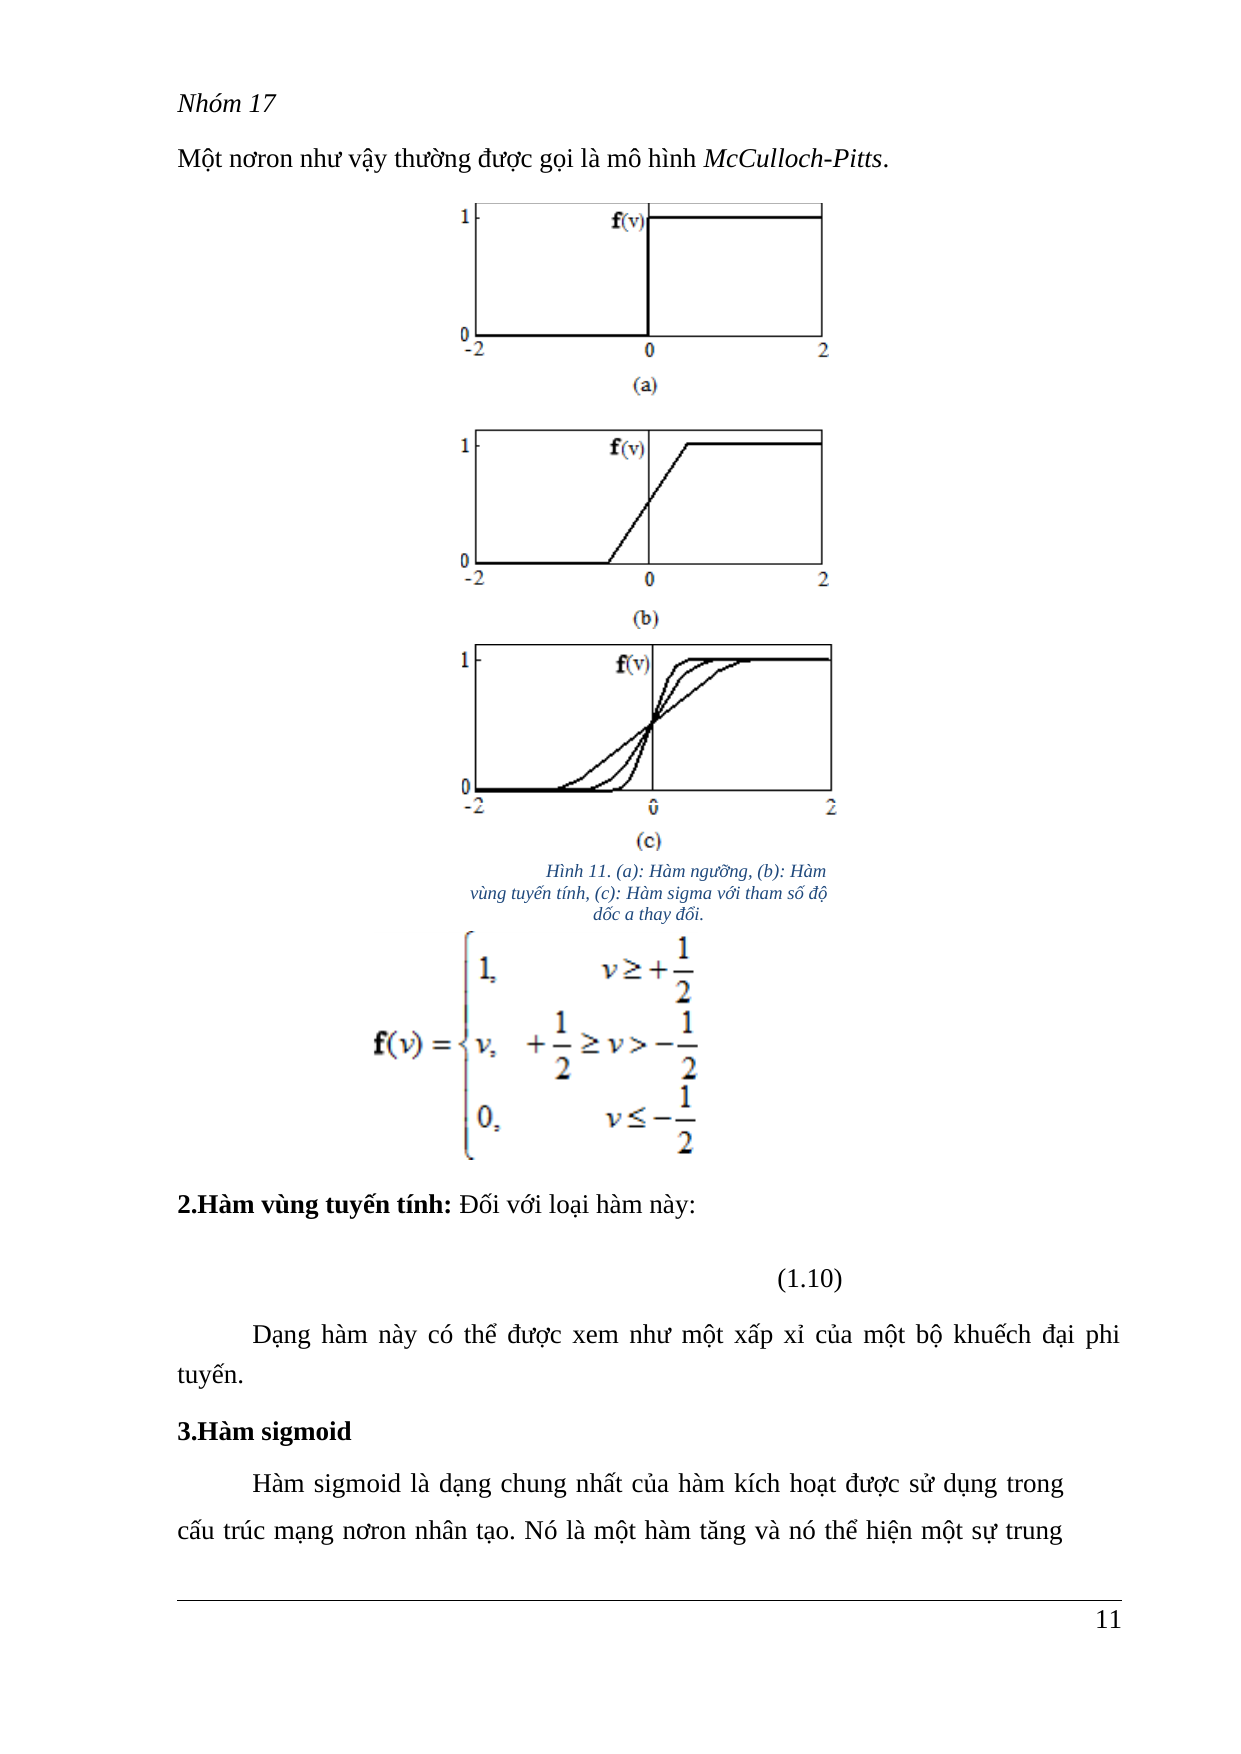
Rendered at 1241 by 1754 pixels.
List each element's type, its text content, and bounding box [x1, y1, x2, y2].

picture [461, 806, 837, 851]
picture [461, 644, 837, 802]
text Một nơron như vậy thường được gọi là mô hình McCulloch-Pitts. [177, 142, 1122, 174]
text (1.10) [702, 1262, 1122, 1293]
text Dạng hàm này có thể được xem như một xấp xỉ của một bộ khuếch đại phi tuyến. [177, 1318, 1122, 1390]
picture [373, 931, 698, 1160]
text 3.Hàm sigmoid [177, 1414, 1122, 1446]
picture [460, 203, 829, 629]
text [177, 1467, 1064, 1545]
text 2.Hàm vùng tuyến tính: Đối với loại hàm này: [177, 877, 1122, 1219]
